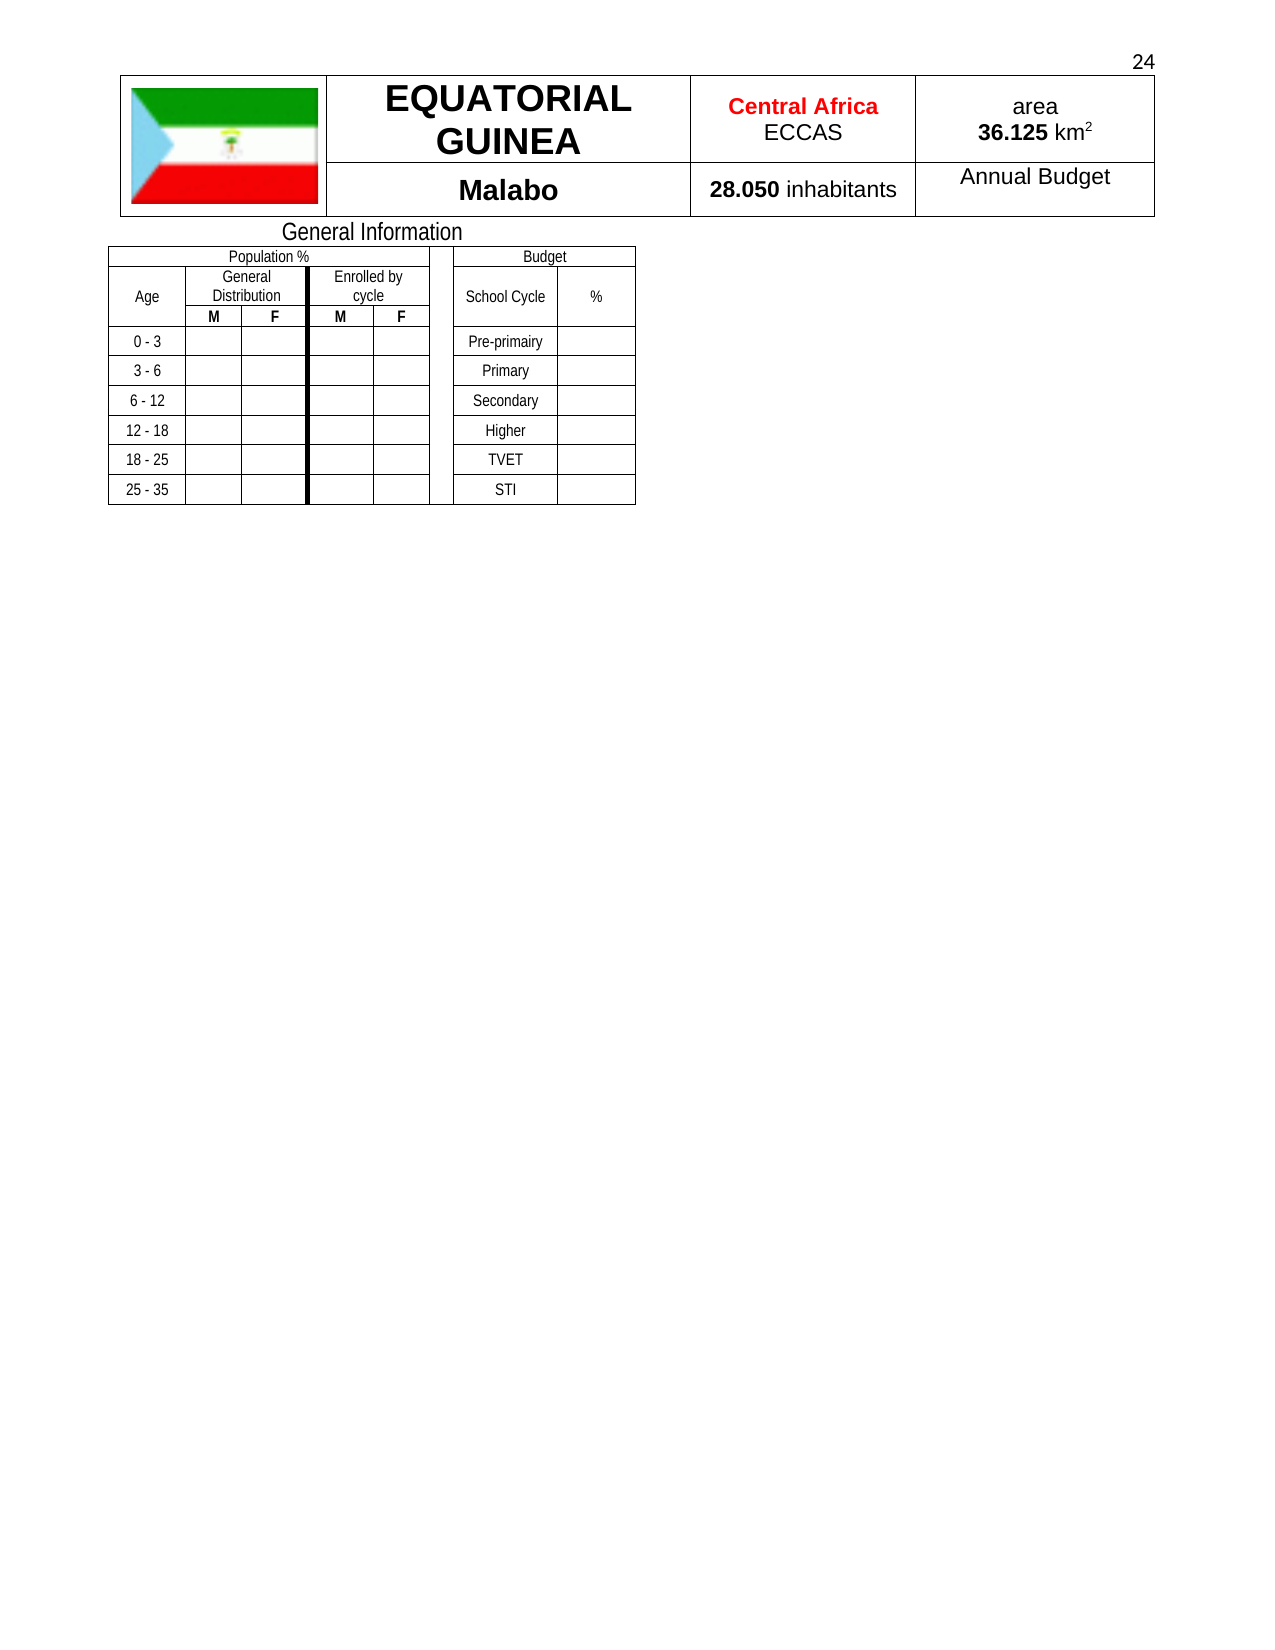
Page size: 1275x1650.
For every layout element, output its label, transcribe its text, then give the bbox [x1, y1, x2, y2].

table_cell F [242, 306, 305, 326]
table_cell [558, 386, 635, 415]
table_cell [374, 475, 429, 504]
table_cell [310, 445, 373, 474]
table_cell [242, 416, 305, 444]
table_cell [310, 327, 373, 355]
table_header EQUATORIAL GUINEA [327, 76, 690, 162]
table_header Central Africa ECCAS [691, 76, 915, 162]
table_cell M [310, 306, 373, 326]
table_cell [310, 416, 373, 444]
table_cell Primary [454, 356, 557, 385]
table_cell [374, 356, 429, 385]
table_cell [374, 445, 429, 474]
table_cell 0 - 3 [109, 327, 185, 355]
table_cell [558, 327, 635, 355]
table_cell [186, 445, 241, 474]
table_cell [186, 356, 241, 385]
table_cell [558, 475, 635, 504]
table_cell [242, 445, 305, 474]
table_cell [242, 327, 305, 355]
table_cell Pre-primairy [454, 327, 557, 355]
table_cell [186, 327, 241, 355]
table_cell School Cycle [454, 267, 557, 326]
table_header General Information [109, 217, 636, 246]
table_cell Higher [454, 416, 557, 444]
table_cell [374, 327, 429, 355]
table_cell [310, 475, 373, 504]
table_cell Enrolled by cycle [310, 267, 429, 305]
table_cell [374, 416, 429, 444]
table_cell [186, 386, 241, 415]
table_cell [558, 356, 635, 385]
table_cell General Distribution [186, 267, 305, 305]
table_cell F [374, 306, 429, 326]
table_cell Annual Budget [916, 163, 1154, 216]
table_cell M [186, 306, 241, 326]
table_cell Population % [109, 247, 429, 266]
table_cell Malabo [327, 163, 690, 216]
table_cell 12 - 18 [109, 416, 185, 444]
table_cell [186, 475, 241, 504]
table_cell TVET [454, 445, 557, 474]
table_cell [558, 416, 635, 444]
table_cell 3 - 6 [109, 356, 185, 385]
table_cell 25 - 35 [109, 475, 185, 504]
table_cell [242, 475, 305, 504]
table_cell [186, 416, 241, 444]
table_cell 28.050 inhabitants [691, 163, 915, 216]
table_cell [310, 386, 373, 415]
table_cell [558, 445, 635, 474]
table_cell STI [454, 475, 557, 504]
table_header area 36.125 km2 [916, 76, 1154, 162]
table_cell Age [109, 267, 185, 326]
table_cell [310, 356, 373, 385]
table_cell 18 - 25 [109, 445, 185, 474]
table_cell Budget [454, 247, 635, 266]
table_header [121, 76, 326, 216]
table_cell [430, 247, 453, 504]
table_cell % [558, 267, 635, 326]
picture [131, 88, 319, 204]
table_cell [242, 356, 305, 385]
table_cell [374, 386, 429, 415]
table_cell Secondary [454, 386, 557, 415]
table_cell [242, 386, 305, 415]
table_cell 6 - 12 [109, 386, 185, 415]
